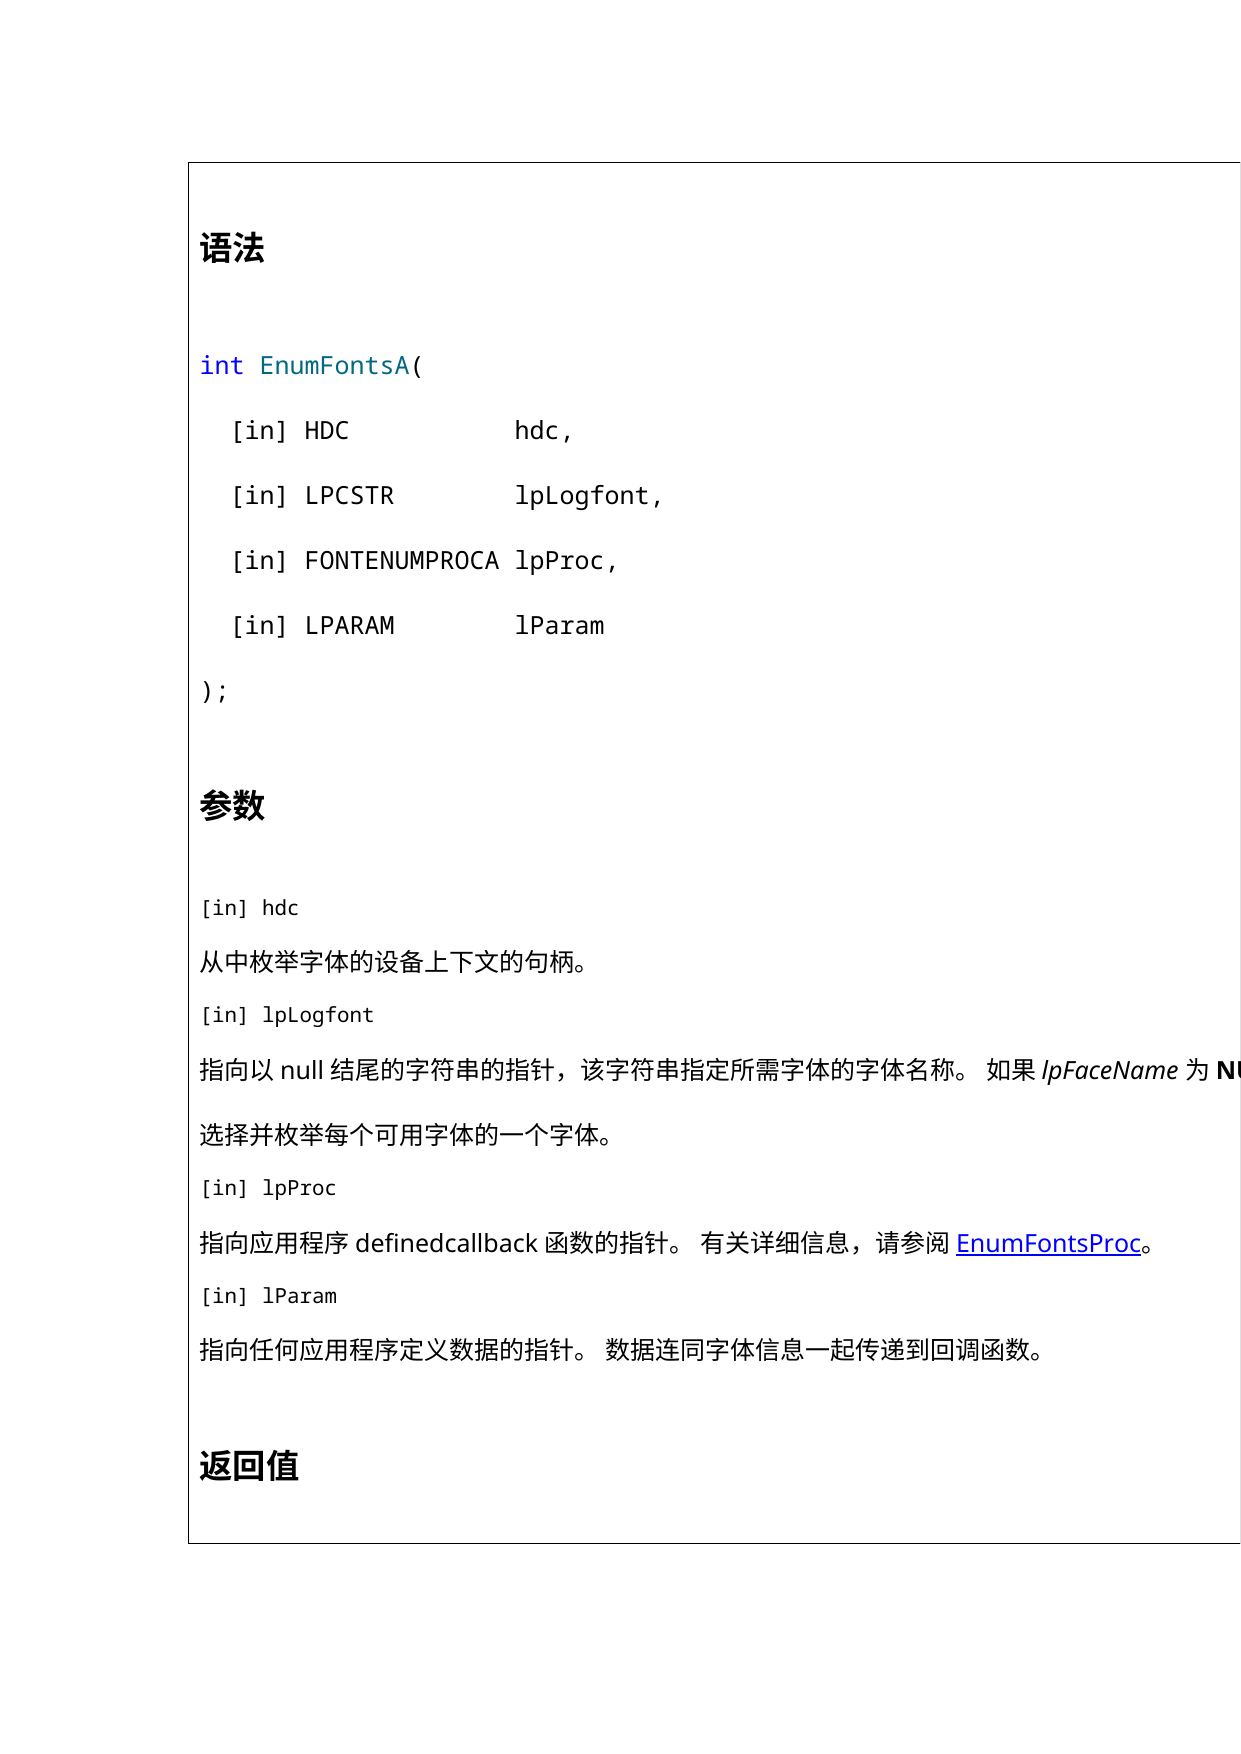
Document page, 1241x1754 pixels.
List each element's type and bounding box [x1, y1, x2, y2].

table_header [189, 163, 1240, 1543]
